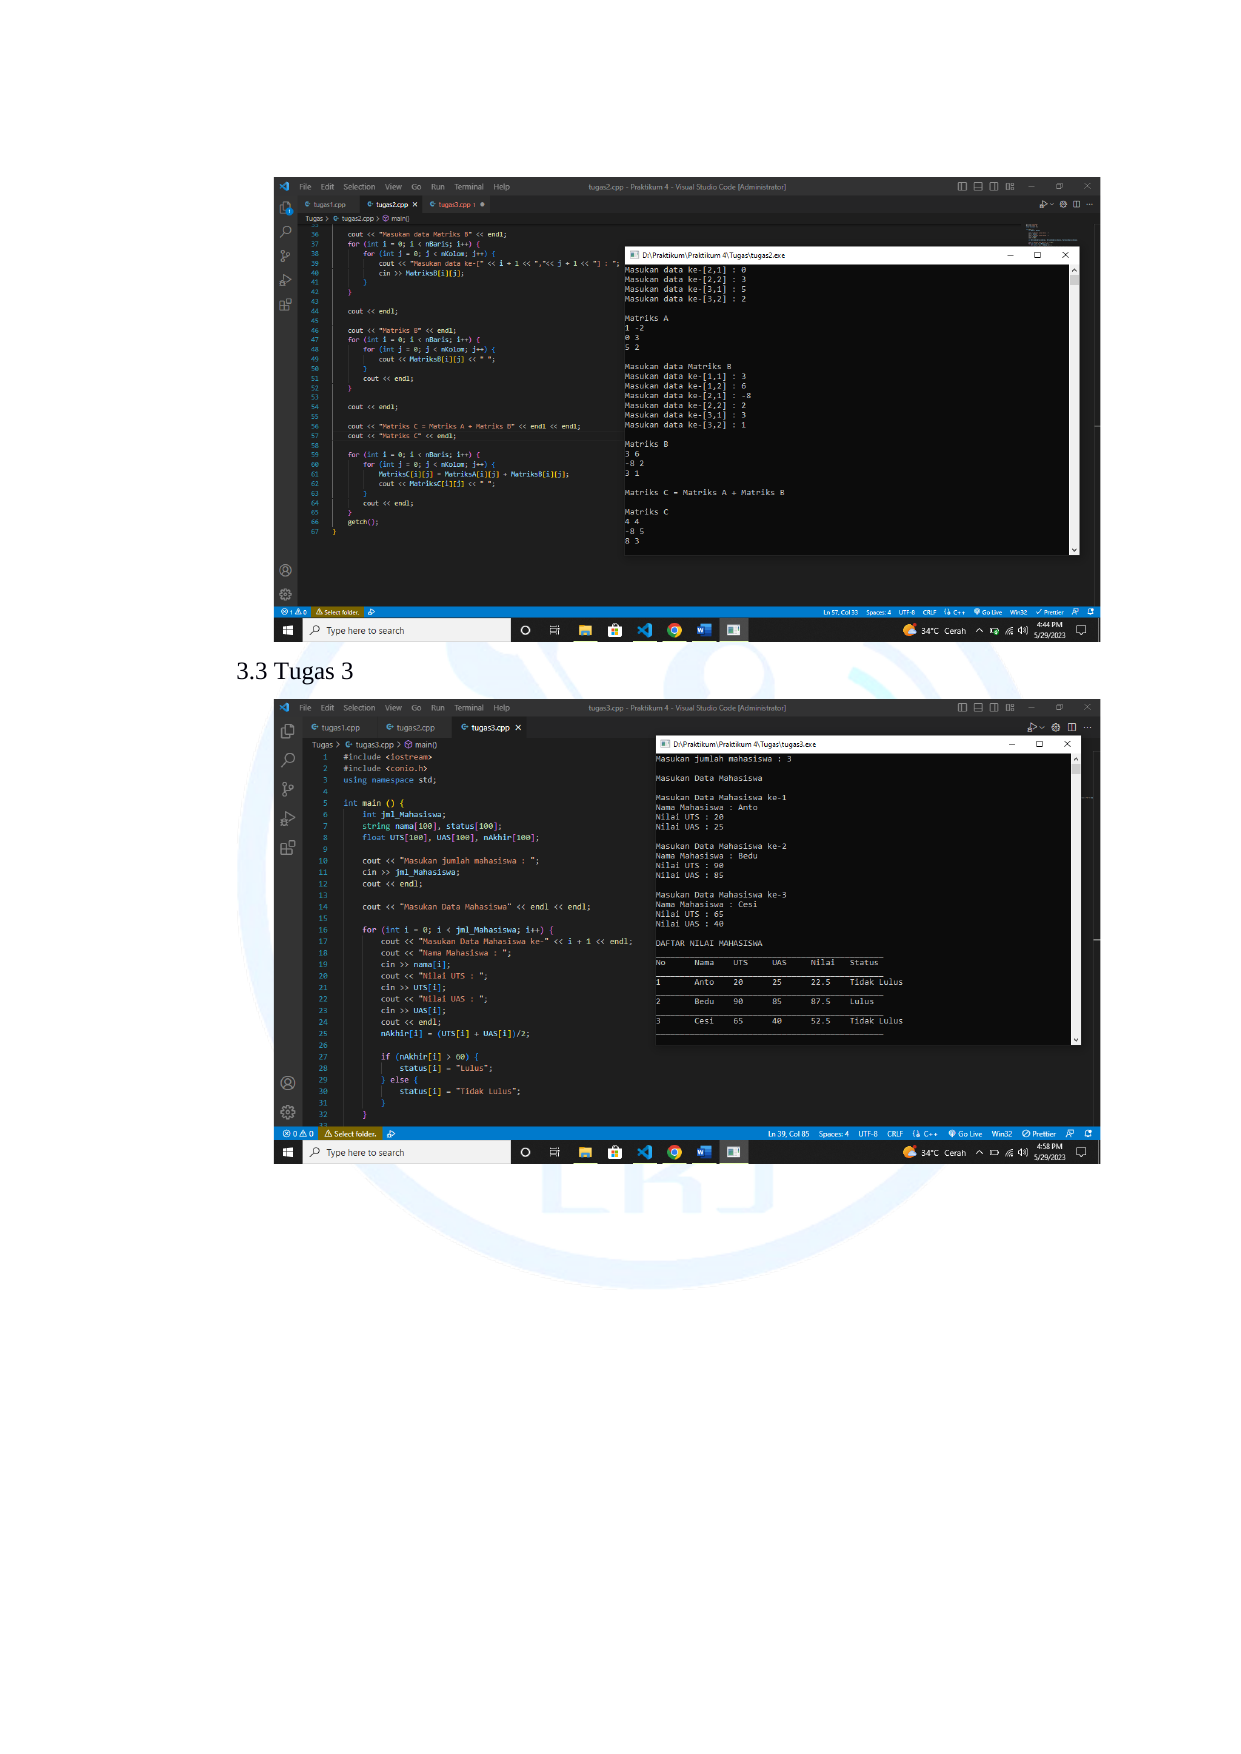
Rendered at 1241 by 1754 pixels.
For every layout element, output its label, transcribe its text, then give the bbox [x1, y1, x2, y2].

list Tugas 3 [236, 656, 1063, 685]
picture [273, 699, 1101, 1164]
picture [273, 177, 1101, 642]
